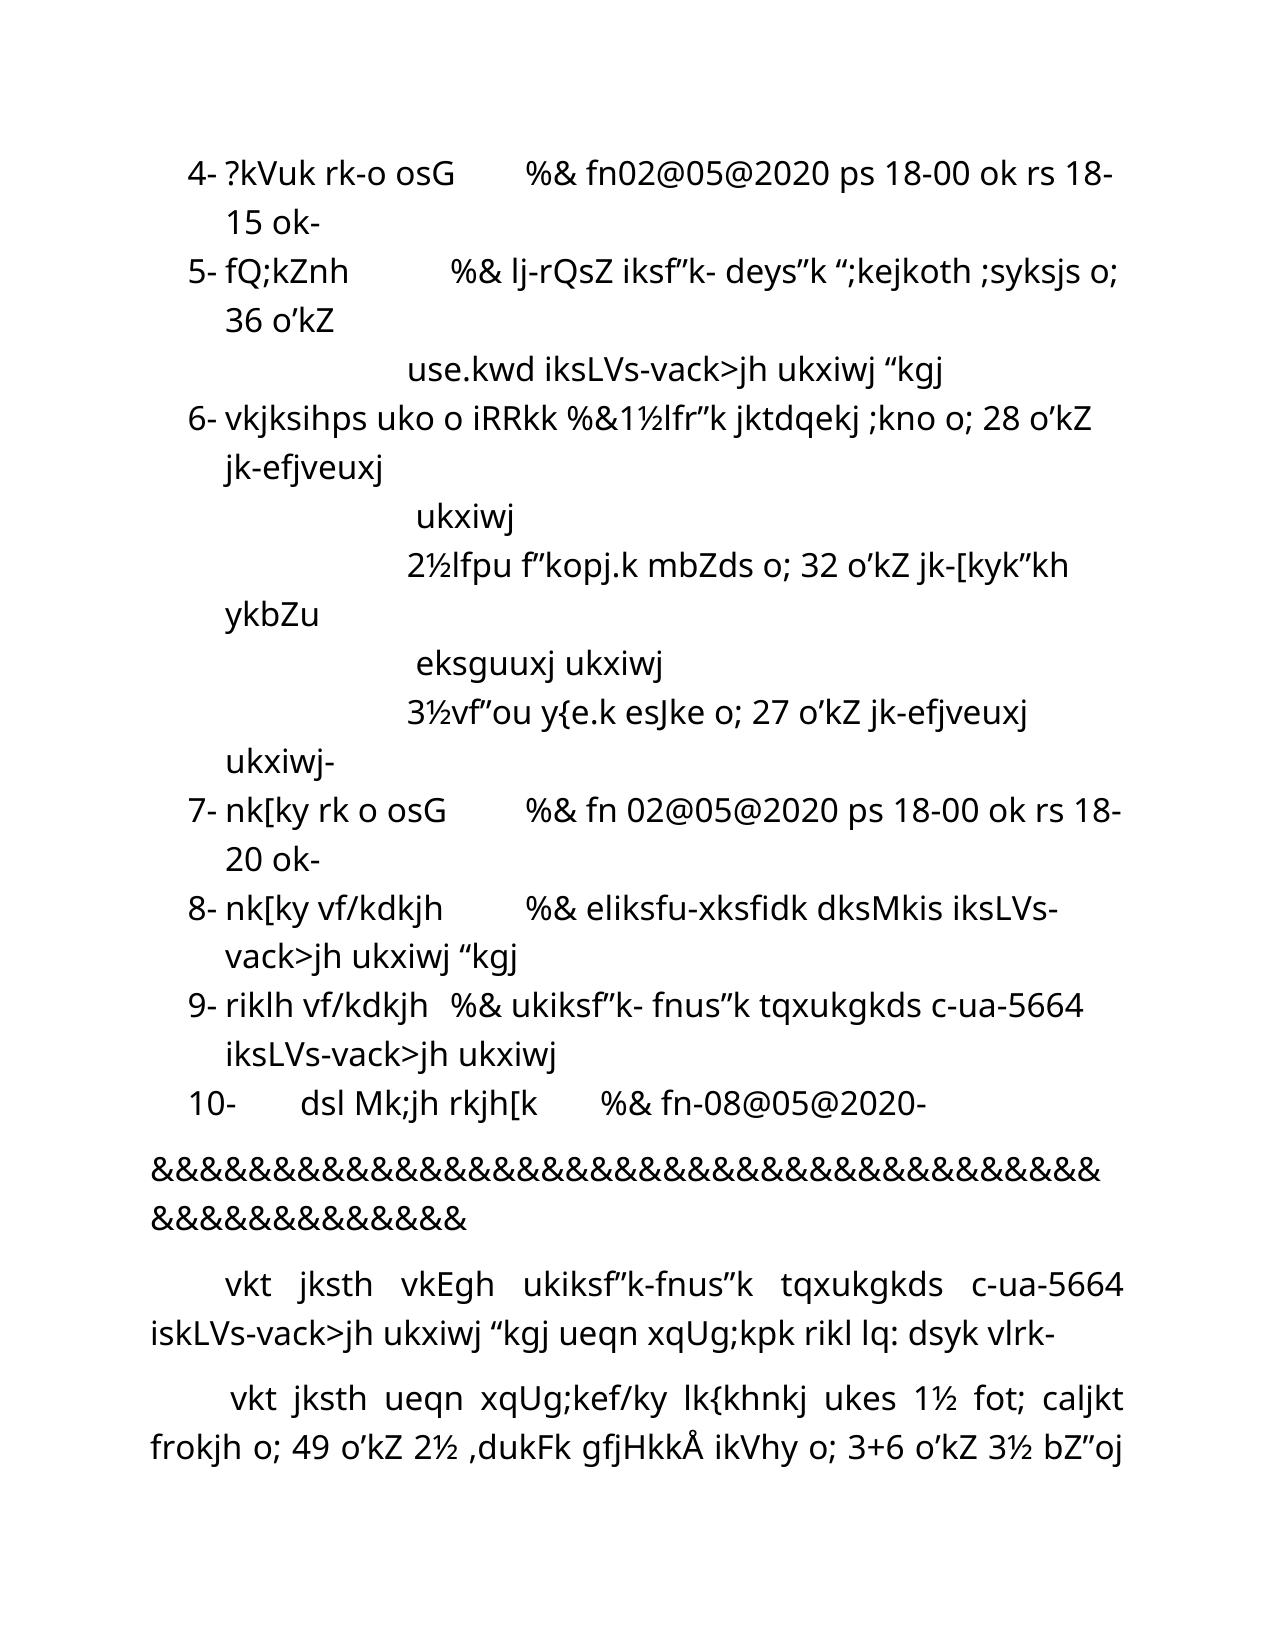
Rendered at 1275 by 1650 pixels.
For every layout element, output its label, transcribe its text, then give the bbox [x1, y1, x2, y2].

text &&&&&&&&&&&&&&&&&&&&&&&&&&&&&&&&&&&&&&&&&&&&&&&&&&&& [150, 1146, 1125, 1240]
list ukxiwj [225, 493, 1125, 538]
text vkt jksth vkEgh ukiksf”k-fnus”k tqxukgkds c-ua-5664 iskLVs-vack>jh ukxiwj “kgj ueqn xqUg;kpk rikl lq: dsyk vlrk- [150, 1260, 1125, 1355]
list riklh vf/kdkjh %& ukiksf”k- fnus”k tqxukgkds c-ua-5664 iksLVs-vack>jh ukxiwj [187, 982, 1125, 1077]
list 2½lfpu f”kopj.k mbZds o; 32 o’kZ jk-[kyk”kh ykbZu [225, 542, 1125, 636]
list vkjksihps uko o iRRkk %&1½lfr”k jktdqekj ;kno o; 28 o’kZ jk-efjveuxj [187, 395, 1125, 489]
list 3½vf”ou y{e.k esJke o; 27 o’kZ jk-efjveuxj ukxiwj- [225, 688, 1125, 783]
list eksguuxj ukxiwj [225, 639, 1125, 685]
list dsl Mk;jh rkjh[k %& fn-08@05@2020- [187, 1080, 1125, 1126]
list ?kVuk rk-o osG %& fn02@05@2020 ps 18-00 ok rs 18-15 ok- [187, 150, 1125, 244]
list fQ;kZnh %& lj-rQsZ iksf”k- deys”k “;kejkoth ;syksjs o; 36 o’kZ [187, 248, 1125, 342]
list nk[ky rk o osG %& fn 02@05@2020 ps 18-00 ok rs 18-20 ok- [187, 786, 1125, 881]
list use.kwd iksLVs-vack>jh ukxiwj “kgj [225, 346, 1125, 391]
list nk[ky vf/kdkjh %& eliksfu-xksfidk dksMkis iksLVs-vack>jh ukxiwj “kgj [187, 884, 1125, 979]
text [150, 1375, 1125, 1469]
